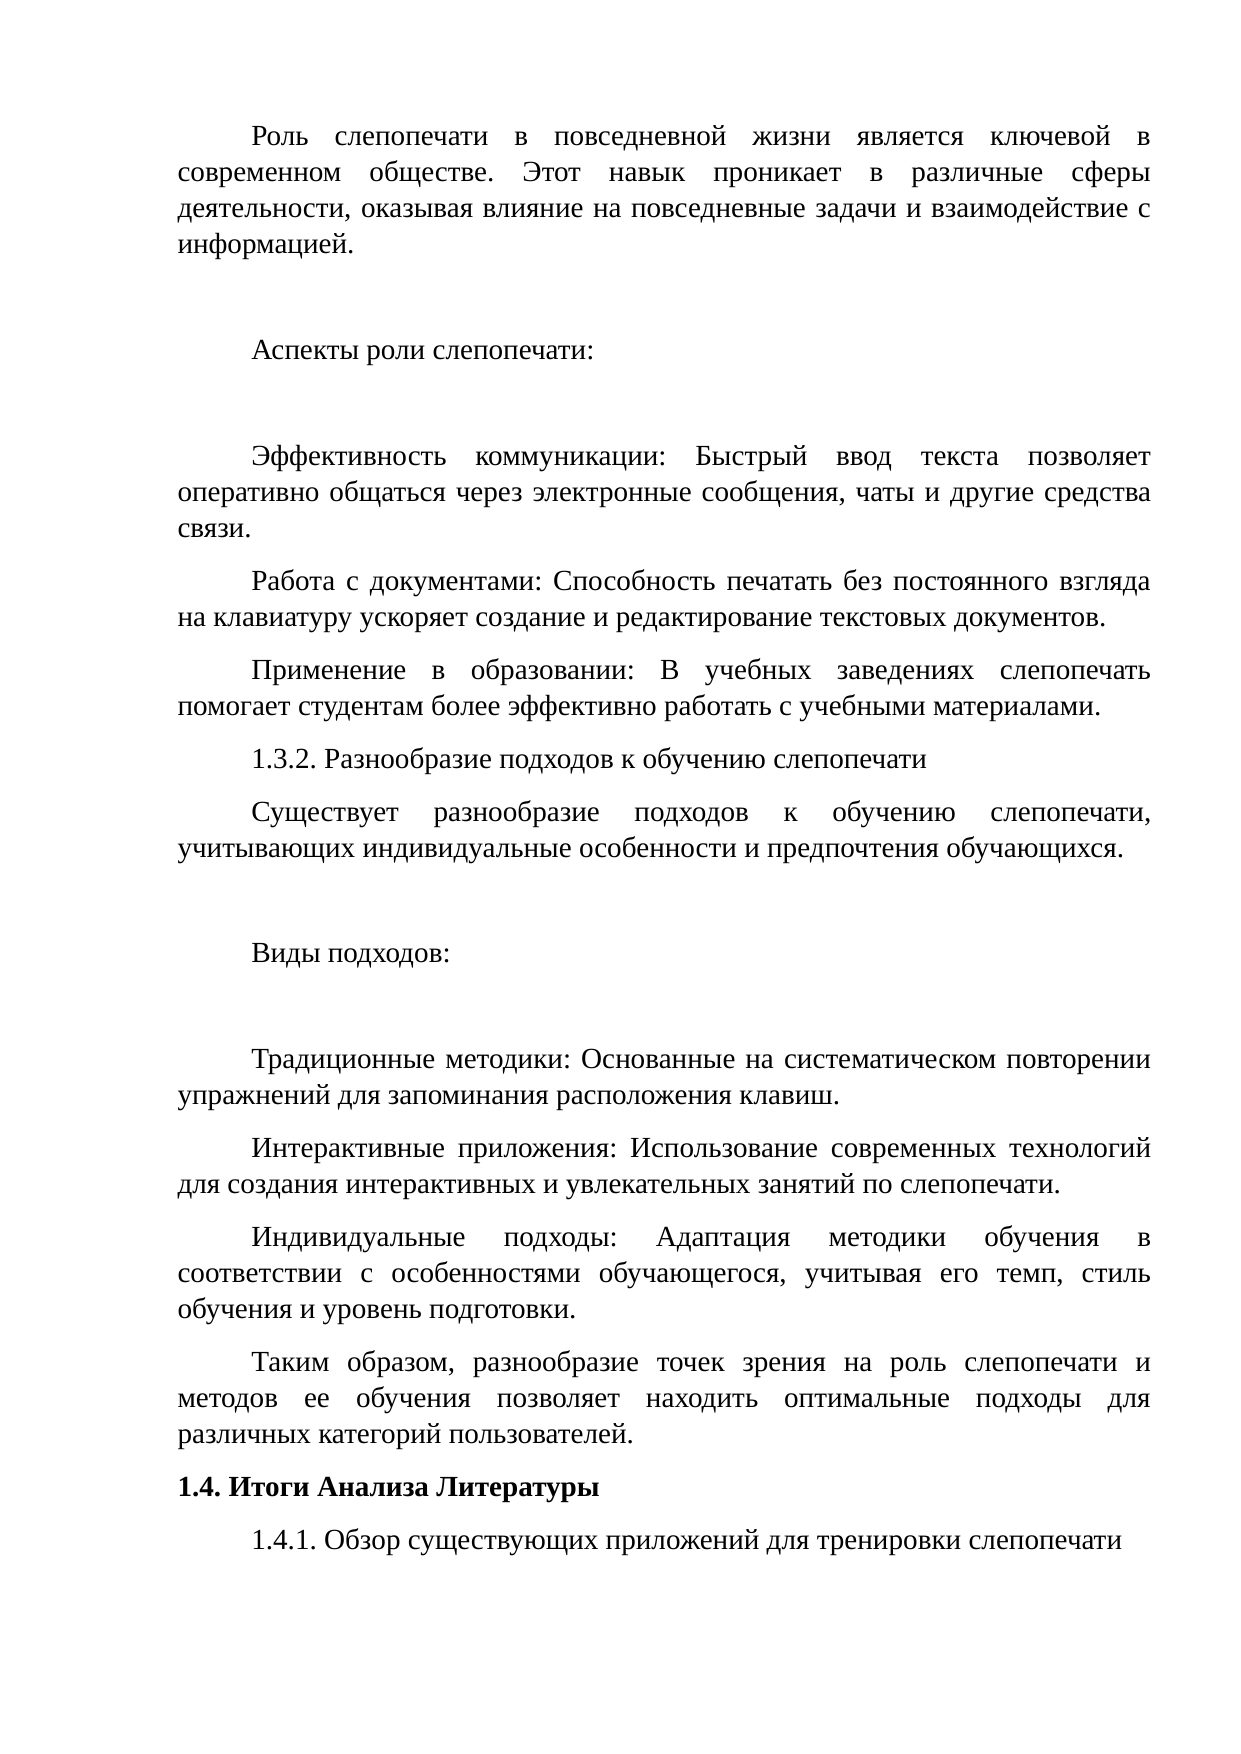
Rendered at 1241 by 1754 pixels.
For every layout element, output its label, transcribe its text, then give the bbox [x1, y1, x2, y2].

text 1.4. Итоги Анализа Литературы [177, 1469, 1152, 1503]
text Работа с документами: Способность печатать без постоянного взгляда на клавиатуру ускоряет создание и редактирование текстовых документов. [177, 563, 1152, 633]
text Индивидуальные подходы: Адаптация методики обучения в соответствии с особенностями обучающегося, учитывая его темп, стиль обучения и уровень подготовки. [177, 1219, 1152, 1325]
text Роль слепопечати в повседневной жизни является ключевой в современном обществе. Этот навык проникает в различные сферы деятельности, оказывая влияние на повседневные задачи и взаимодействие с информацией. [177, 118, 1152, 260]
text Применение в образовании: В учебных заведениях слепопечать помогает студентам более эффективно работать с учебными материалами. [177, 652, 1152, 722]
text Виды подходов: [177, 935, 1152, 969]
text Таким образом, разнообразие точек зрения на роль слепопечати и методов ее обучения позволяет находить оптимальные подходы для различных категорий пользователей. [177, 1344, 1152, 1450]
text 1.4.1. Обзор существующих приложений для тренировки слепопечати [177, 1522, 1152, 1556]
text Существует разнообразие подходов к обучению слепопечати, учитывающих индивидуальные особенности и предпочтения обучающихся. [177, 794, 1152, 863]
text Аспекты роли слепопечати: [177, 332, 1152, 366]
text Интерактивные приложения: Использование современных технологий для создания интерактивных и увлекательных занятий по слепопечати. [177, 1130, 1152, 1200]
text Традиционные методики: Основанные на систематическом повторении упражнений для запоминания расположения клавиш. [177, 1041, 1152, 1111]
text 1.3.2. Разнообразие подходов к обучению слепопечати [177, 741, 1152, 774]
text Эффективность коммуникации: Быстрый ввод текста позволяет оперативно общаться через электронные сообщения, чаты и другие средства связи. [177, 438, 1152, 544]
